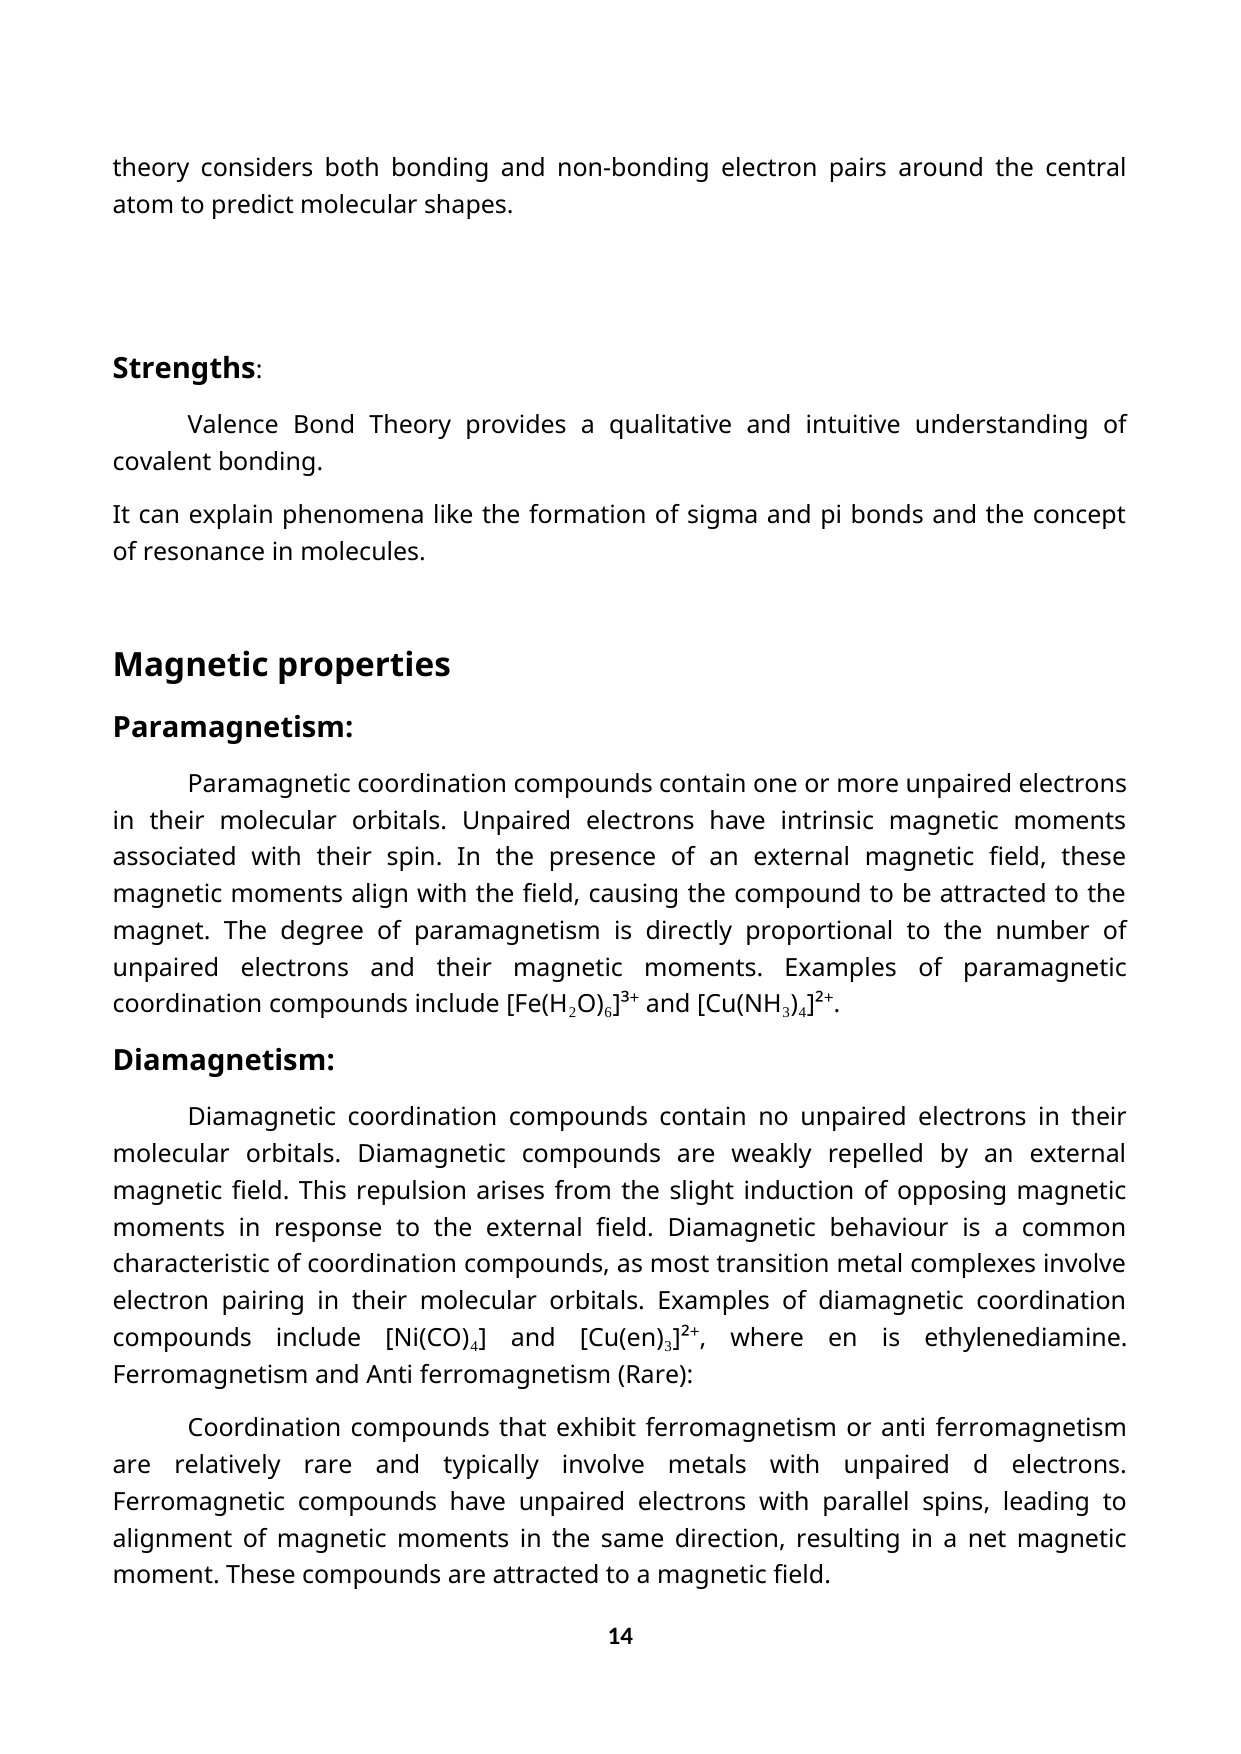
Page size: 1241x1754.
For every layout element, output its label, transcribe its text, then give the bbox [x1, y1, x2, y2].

text Diamagnetism: [112, 1039, 1128, 1079]
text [112, 150, 1128, 221]
text Paramagnetic coordination compounds contain one or more unpaired electrons in their molecular orbitals. Unpaired electrons have intrinsic magnetic moments associated with their spin. In the presence of an external magnetic field, these magnetic moments align with the field, causing the compound to be attracted to the magnet. The degree of paramagnetism is directly proportional to the number of unpaired electrons and their magnetic moments. Examples of paramagnetic coordination compounds include [Fe(H₂O)₆]³⁺ and [Cu(NH₃)₄]²⁺. [112, 766, 1128, 1020]
text It can explain phenomena like the formation of sigma and pi bonds and the concept of resonance in molecules. [112, 497, 1128, 568]
text Strengths: [112, 347, 1128, 387]
text Valence Bond Theory provides a qualitative and intuitive understanding of covalent bonding. [112, 407, 1128, 477]
text Coordination compounds that exhibit ferromagnetism or anti ferromagnetism are relatively rare and typically involve metals with unpaired d electrons. Ferromagnetic compounds have unpaired electrons with parallel spins, leading to alignment of magnetic moments in the same direction, resulting in a net magnetic moment. These compounds are attracted to a magnetic field. [112, 1410, 1128, 1591]
text Magnetic properties [112, 640, 1128, 686]
text Diamagnetic coordination compounds contain no unpaired electrons in their molecular orbitals. Diamagnetic compounds are weakly repelled by an external magnetic field. This repulsion arises from the slight induction of opposing magnetic moments in response to the external field. Diamagnetic behaviour is a common characteristic of coordination compounds, as most transition metal complexes involve electron pairing in their molecular orbitals. Examples of diamagnetic coordination compounds include [Ni(CO)₄] and [Cu(en)₃]²⁺, where en is ethylenediamine. Ferromagnetism and Anti ferromagnetism (Rare): [112, 1099, 1128, 1391]
text Paramagnetism: [112, 706, 1128, 746]
